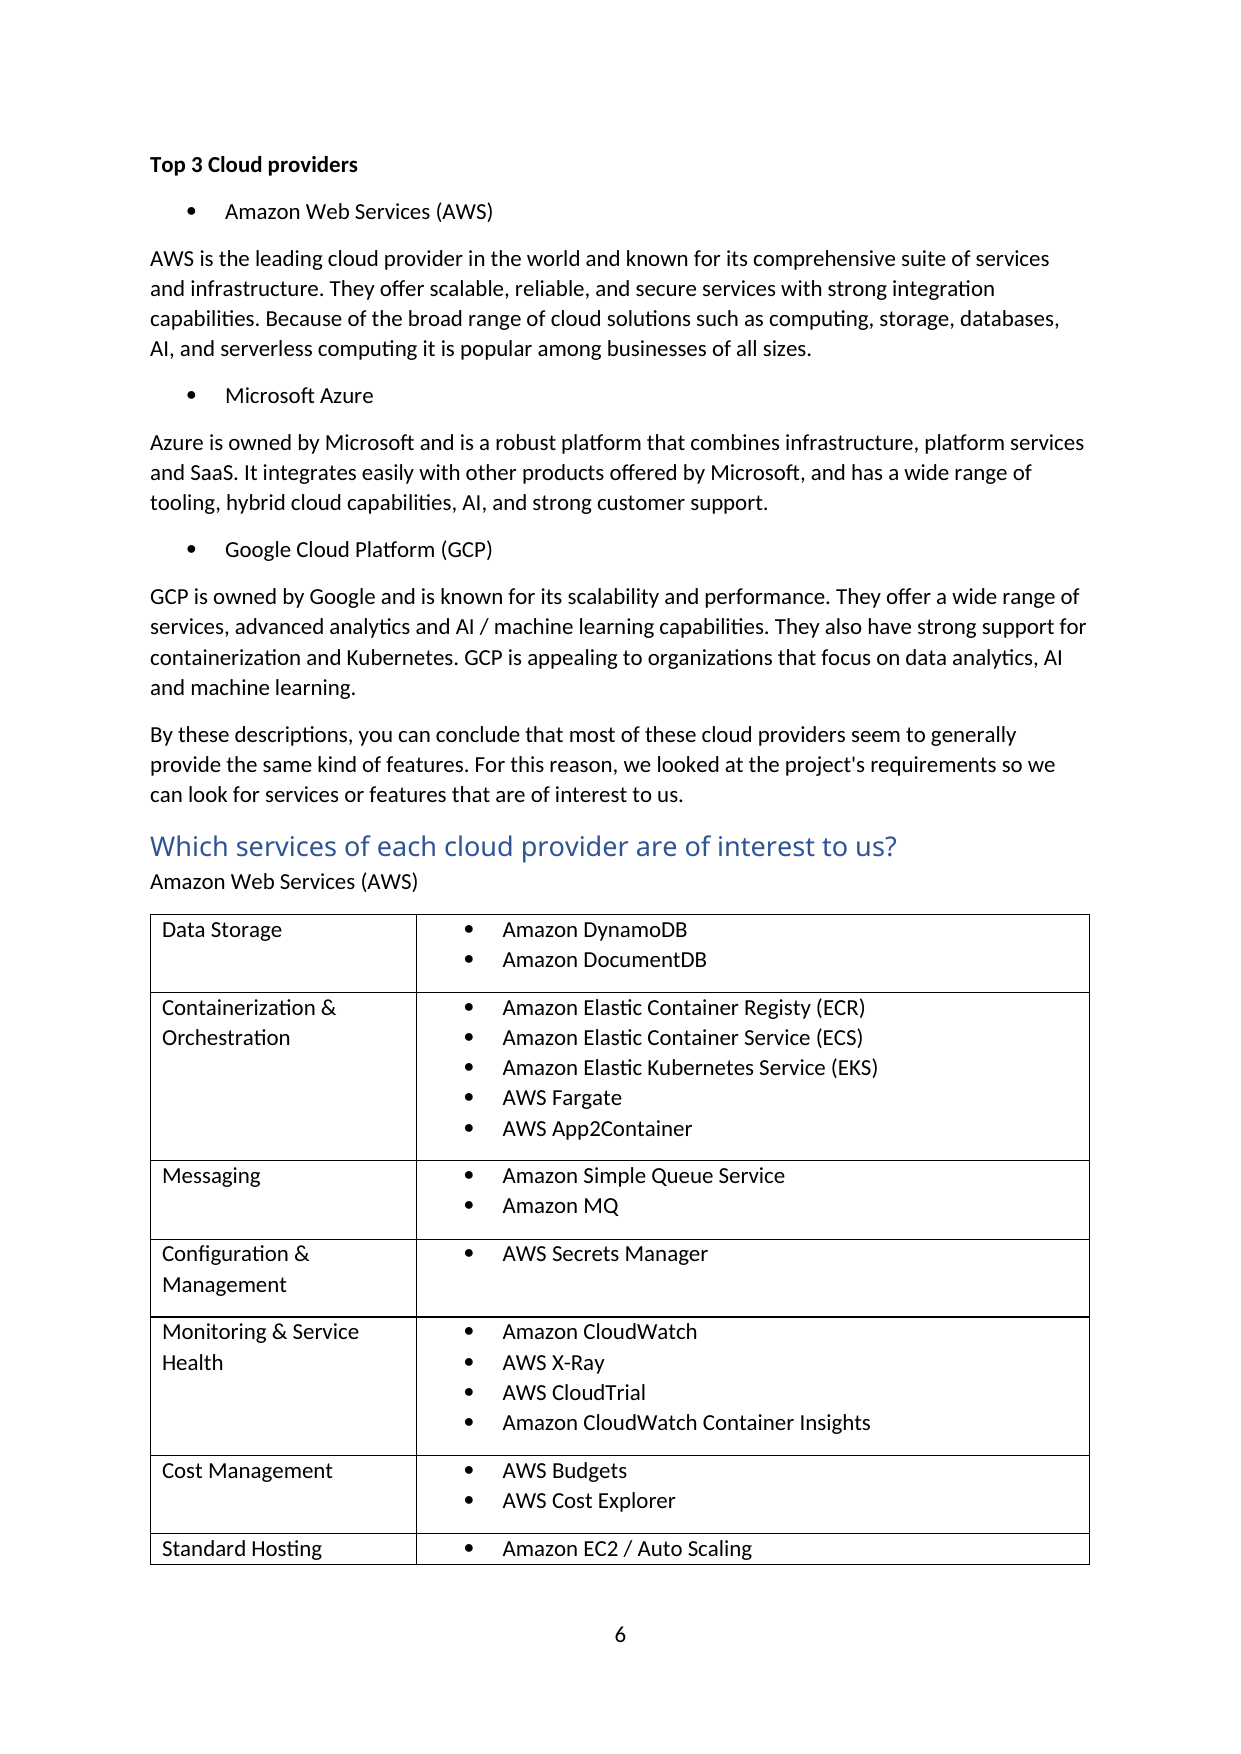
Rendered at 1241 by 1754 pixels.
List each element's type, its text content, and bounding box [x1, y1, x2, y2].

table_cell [417, 1534, 1089, 1564]
table_cell AWS Secrets Manager [417, 1240, 1089, 1316]
text Amazon Web Services (AWS) [150, 867, 1090, 895]
table_cell Standard Hosting [151, 1534, 416, 1564]
text Top 3 Cloud providers [150, 150, 1090, 178]
table_cell AWS Budgets AWS Cost Explorer [417, 1456, 1089, 1533]
table_cell Amazon Elastic Container Registy (ECR) Amazon Elastic Container Service (ECS) Amazon Elastic Kubernetes Service (EKS) AWS Fargate AWS App2Container [417, 993, 1089, 1160]
table_header Amazon DynamoDB Amazon DocumentDB [417, 915, 1089, 992]
text AWS is the leading cloud provider in the world and known for its comprehensive suite of services and infrastructure. They offer scalable, reliable, and secure services with strong integration capabilities. Because of the broad range of cloud solutions such as computing, storage, databases, AI, and serverless computing it is popular among businesses of all sizes. [150, 244, 1090, 362]
text GCP is owned by Google and is known for its scalability and performance. They offer a wide range of services, advanced analytics and AI / machine learning capabilities. They also have strong support for containerization and Kubernetes. GCP is appealing to organizations that focus on data analytics, AI and machine learning. [150, 582, 1090, 701]
text Azure is owned by Microsoft and is a robust platform that combines infrastructure, platform services and SaaS. It integrates easily with other products offered by Microsoft, and has a wide range of tooling, hybrid cloud capabilities, AI, and strong customer support. [150, 428, 1090, 517]
table_cell Cost Management [151, 1456, 416, 1533]
text By these descriptions, you can conclude that most of these cloud providers seem to generally provide the same kind of features. For this reason, we looked at the project's requirements so we can look for services or features that are of interest to us. [150, 720, 1090, 808]
table_cell Amazon Simple Queue Service Amazon MQ [417, 1161, 1089, 1238]
list Amazon Web Services (AWS) [187, 197, 1090, 225]
subtitle Which services of each cloud provider are of interest to us? [150, 827, 1090, 864]
list Google Cloud Platform (GCP) [187, 535, 1090, 563]
table_cell Messaging [151, 1161, 416, 1238]
table_header Data Storage [151, 915, 416, 992]
table_cell Amazon CloudWatch AWS X-Ray AWS CloudTrial Amazon CloudWatch Container Insights [417, 1318, 1089, 1455]
table_cell Containerization & Orchestration [151, 993, 416, 1160]
list Microsoft Azure [187, 381, 1090, 409]
table_cell Monitoring & Service Health [151, 1318, 416, 1455]
table_cell Configuration & Management [151, 1240, 416, 1316]
